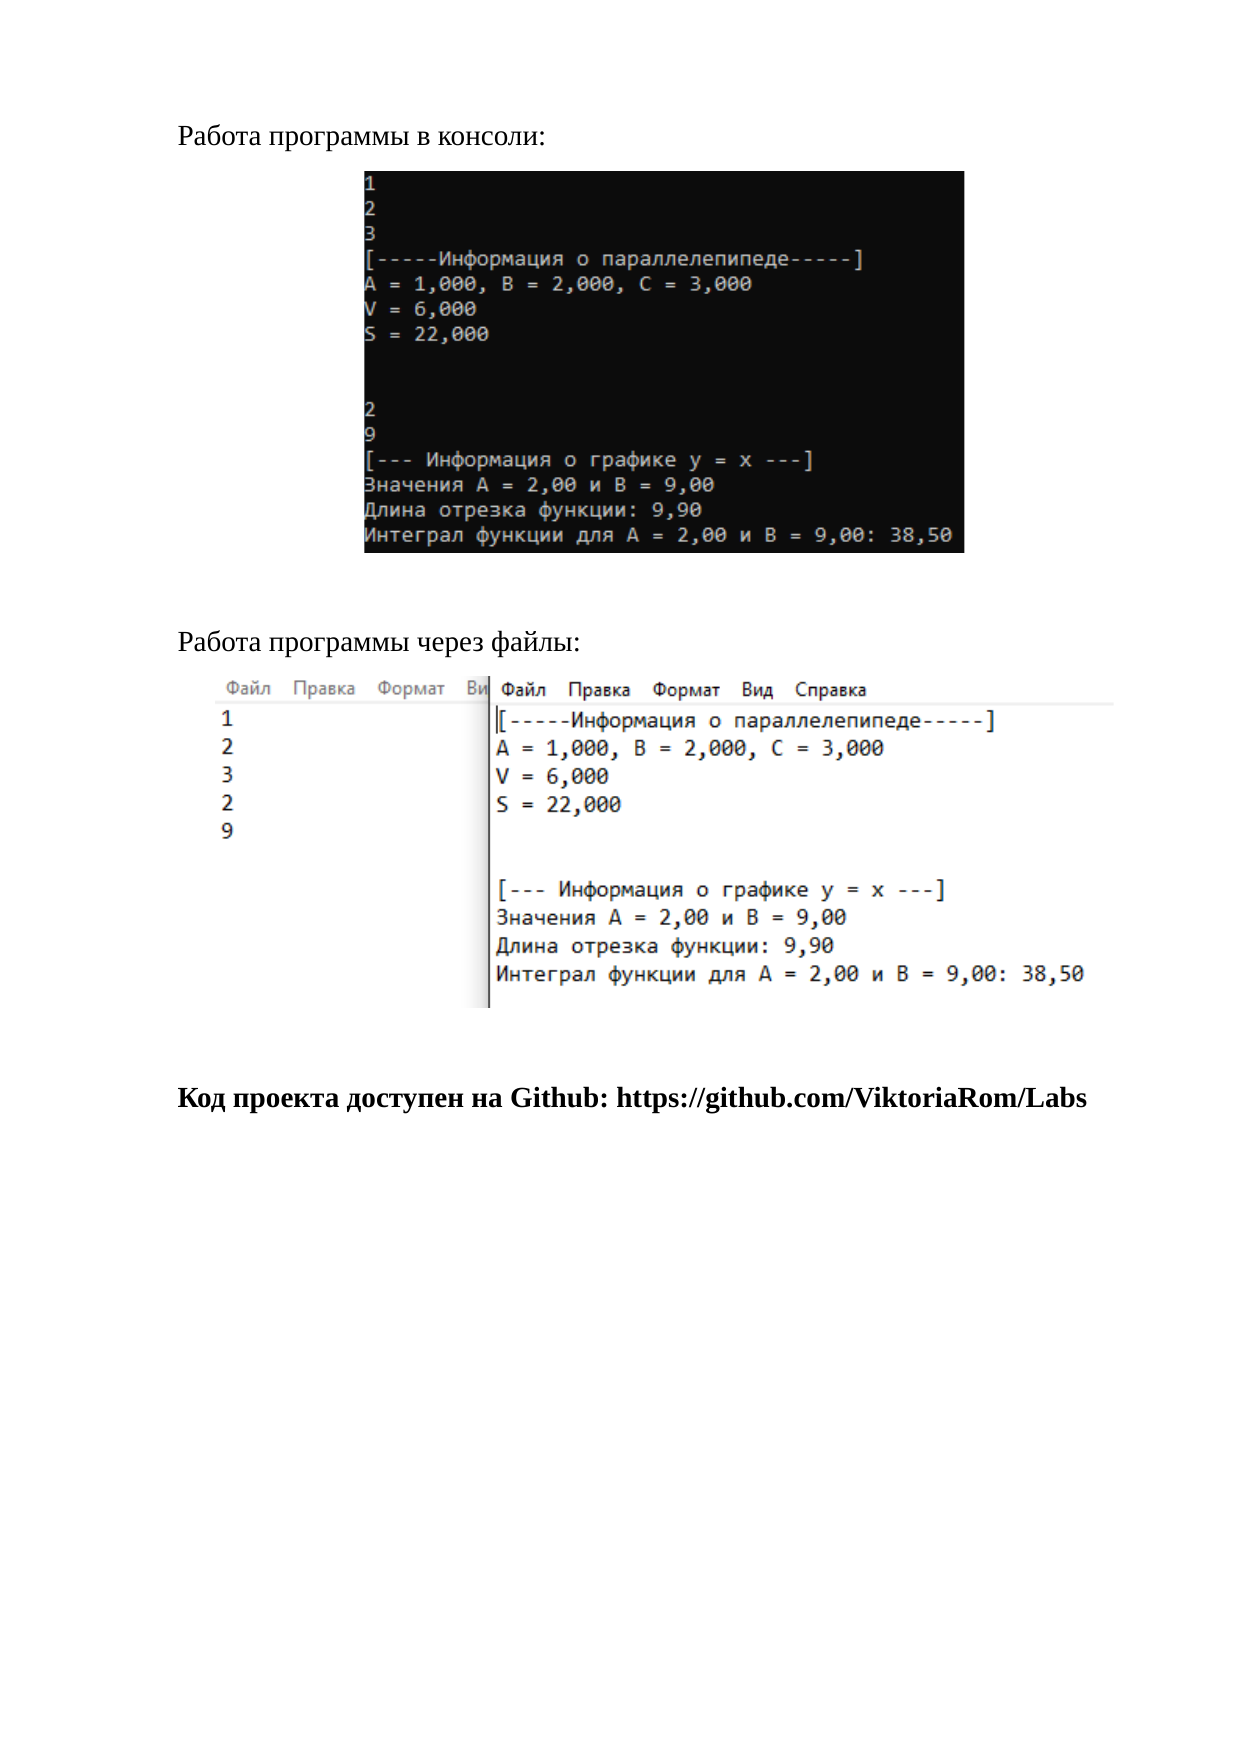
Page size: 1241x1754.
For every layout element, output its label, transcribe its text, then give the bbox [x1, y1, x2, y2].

text Работа программы в консоли: [177, 118, 1152, 152]
picture [215, 676, 1114, 1008]
text Работа программы через файлы: [177, 624, 1152, 657]
text Код проекта доступен на Github: https://github.com/ViktoriaRom/Labs [177, 1080, 1152, 1113]
picture [364, 171, 965, 553]
